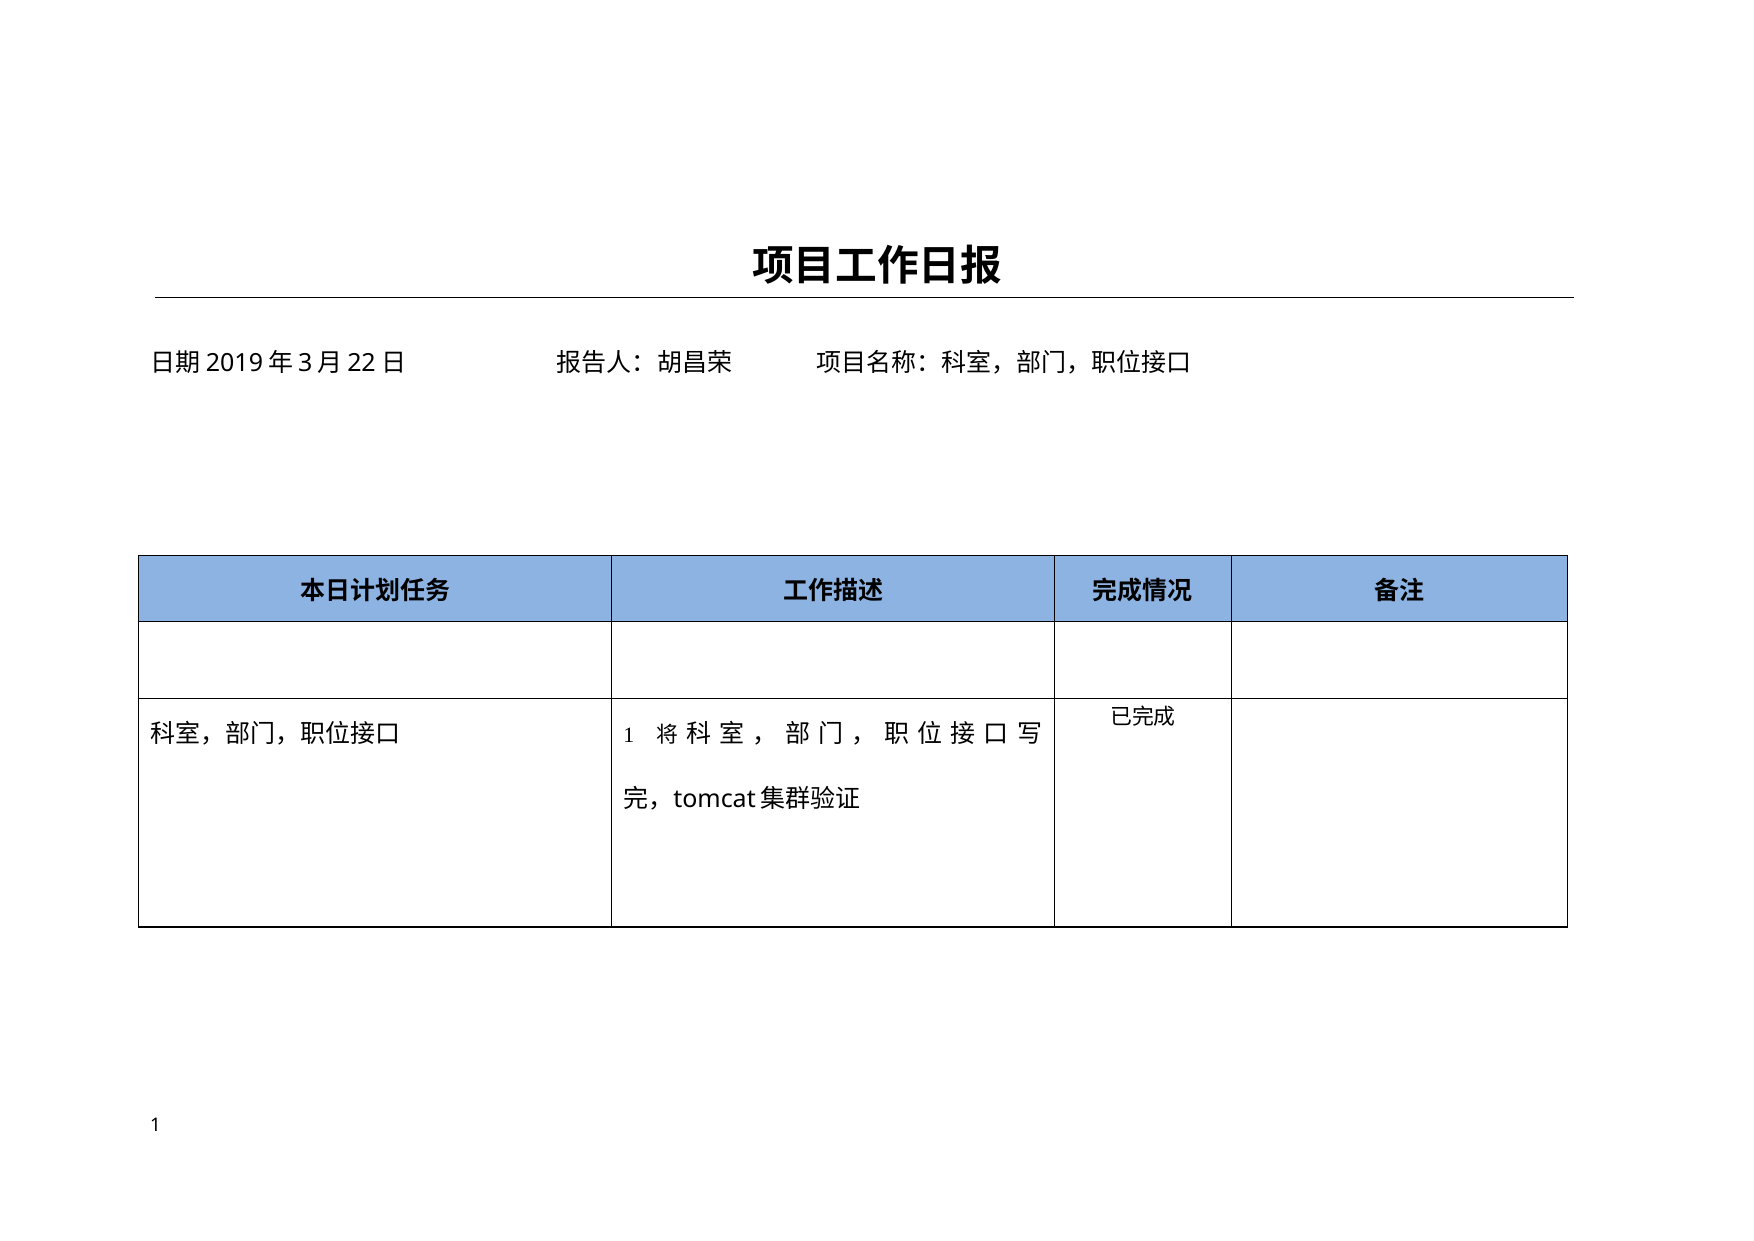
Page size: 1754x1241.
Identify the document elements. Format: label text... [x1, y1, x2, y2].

table_cell [1232, 622, 1567, 698]
table_cell 科室，部门，职位接口 [139, 699, 611, 926]
table_cell [1055, 622, 1231, 698]
text 项目工作日报 [150, 230, 1604, 295]
text 日期 2019年3月22日 报告人：胡昌荣 项目名称：科室，部门，职位接口 [150, 328, 1604, 393]
table_header 本日计划任务 [139, 556, 611, 621]
table_cell [139, 622, 611, 698]
table_cell 已完成 [1055, 699, 1231, 926]
table_header 工作描述 [612, 556, 1054, 621]
table_header 完成情况 [1055, 556, 1231, 621]
table_cell [1232, 699, 1567, 926]
table_header 备注 [1232, 556, 1567, 621]
table_cell 1 将科室，部门，职位接口写完，tomcat集群验证 [612, 699, 1054, 926]
table_cell [612, 622, 1054, 698]
